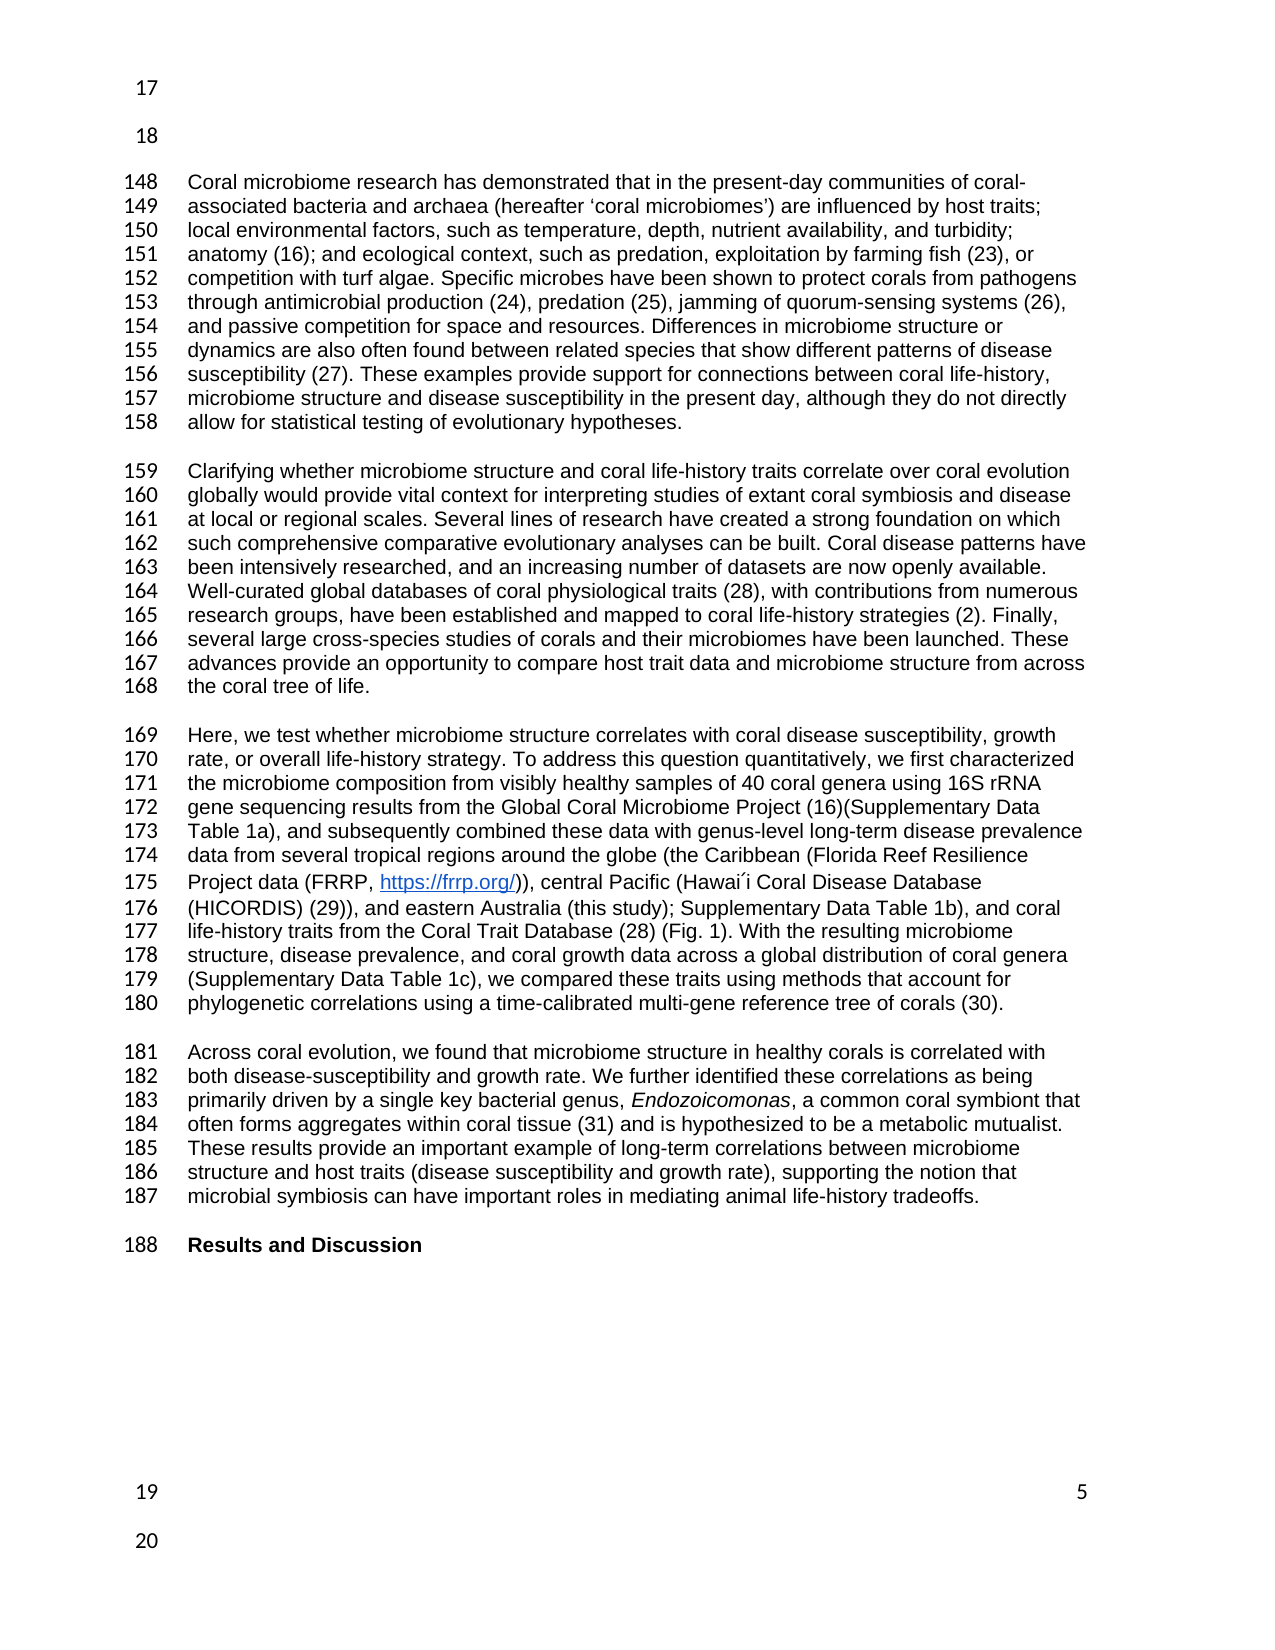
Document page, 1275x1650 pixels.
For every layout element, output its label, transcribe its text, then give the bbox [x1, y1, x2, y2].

text Here, we test whether microbiome structure correlates with coral disease susceptibility, growth rate, or overall life-history strategy. To address this question quantitatively, we first characterized the microbiome composition from visibly healthy samples of 40 coral genera using 16S rRNA gene sequencing results from the Global Coral Microbiome Project (16)(Supplementary Data Table 1a), and subsequently combined these data with genus-level long-term disease prevalence data from several tropical regions around the globe (the Caribbean (Florida Reef Resilience Project data (FRRP, https://frrp.org/)), central Pacific (Hawai՛i Coral Disease Database (HICORDIS) (29)), and eastern Australia (this study); Supplementary Data Table 1b), and coral life-history traits from the Coral Trait Database (28) (Fig. 1). With the resulting microbiome structure, disease prevalence, and coral growth data across a global distribution of coral genera (Supplementary Data Table 1c), we compared these traits using methods that account for phylogenetic correlations using a time-calibrated multi-gene reference tree of corals (30). [187, 723, 1087, 1015]
text Coral microbiome research has demonstrated that in the present-day communities of coral-associated bacteria and archaea (hereafter ‘coral microbiomes’) are influenced by host traits; local environmental factors, such as temperature, depth, nutrient availability, and turbidity; anatomy (16); and ecological context, such as predation, exploitation by farming fish (23), or competition with turf algae. Specific microbes have been shown to protect corals from pathogens through antimicrobial production (24), predation (25), jamming of quorum-sensing systems (26), and passive competition for space and resources. Differences in microbiome structure or dynamics are also often found between related species that show different patterns of disease susceptibility (27). These examples provide support for connections between coral life-history, microbiome structure and disease susceptibility in the present day, although they do not directly allow for statistical testing of evolutionary hypotheses. [187, 170, 1087, 434]
text Clarifying whether microbiome structure and coral life-history traits correlate over coral evolution globally would provide vital context for interpreting studies of extant coral symbiosis and disease at local or regional scales. Several lines of research have created a strong foundation on which such comprehensive comparative evolutionary analyses can be built. Coral disease patterns have been intensively researched, and an increasing number of datasets are now openly available. Well-curated global databases of coral physiological traits (28), with contributions from numerous research groups, have been established and mapped to coral life-history strategies (2). Finally, several large cross-species studies of corals and their microbiomes have been launched. These advances provide an opportunity to compare host trait data and microbiome structure from across the coral tree of life. [187, 459, 1087, 698]
text Results and Discussion [187, 1233, 1087, 1257]
text Across coral evolution, we found that microbiome structure in healthy corals is correlated with both disease-susceptibility and growth rate. We further identified these correlations as being primarily driven by a single key bacterial genus, Endozoicomonas, a common coral symbiont that often forms aggregates within coral tissue (31) and is hypothesized to be a metabolic mutualist. These results provide an important example of long-term correlations between microbiome structure and host traits (disease susceptibility and growth rate), supporting the notion that microbial symbiosis can have important roles in mediating animal life-history tradeoffs. [187, 1040, 1087, 1208]
